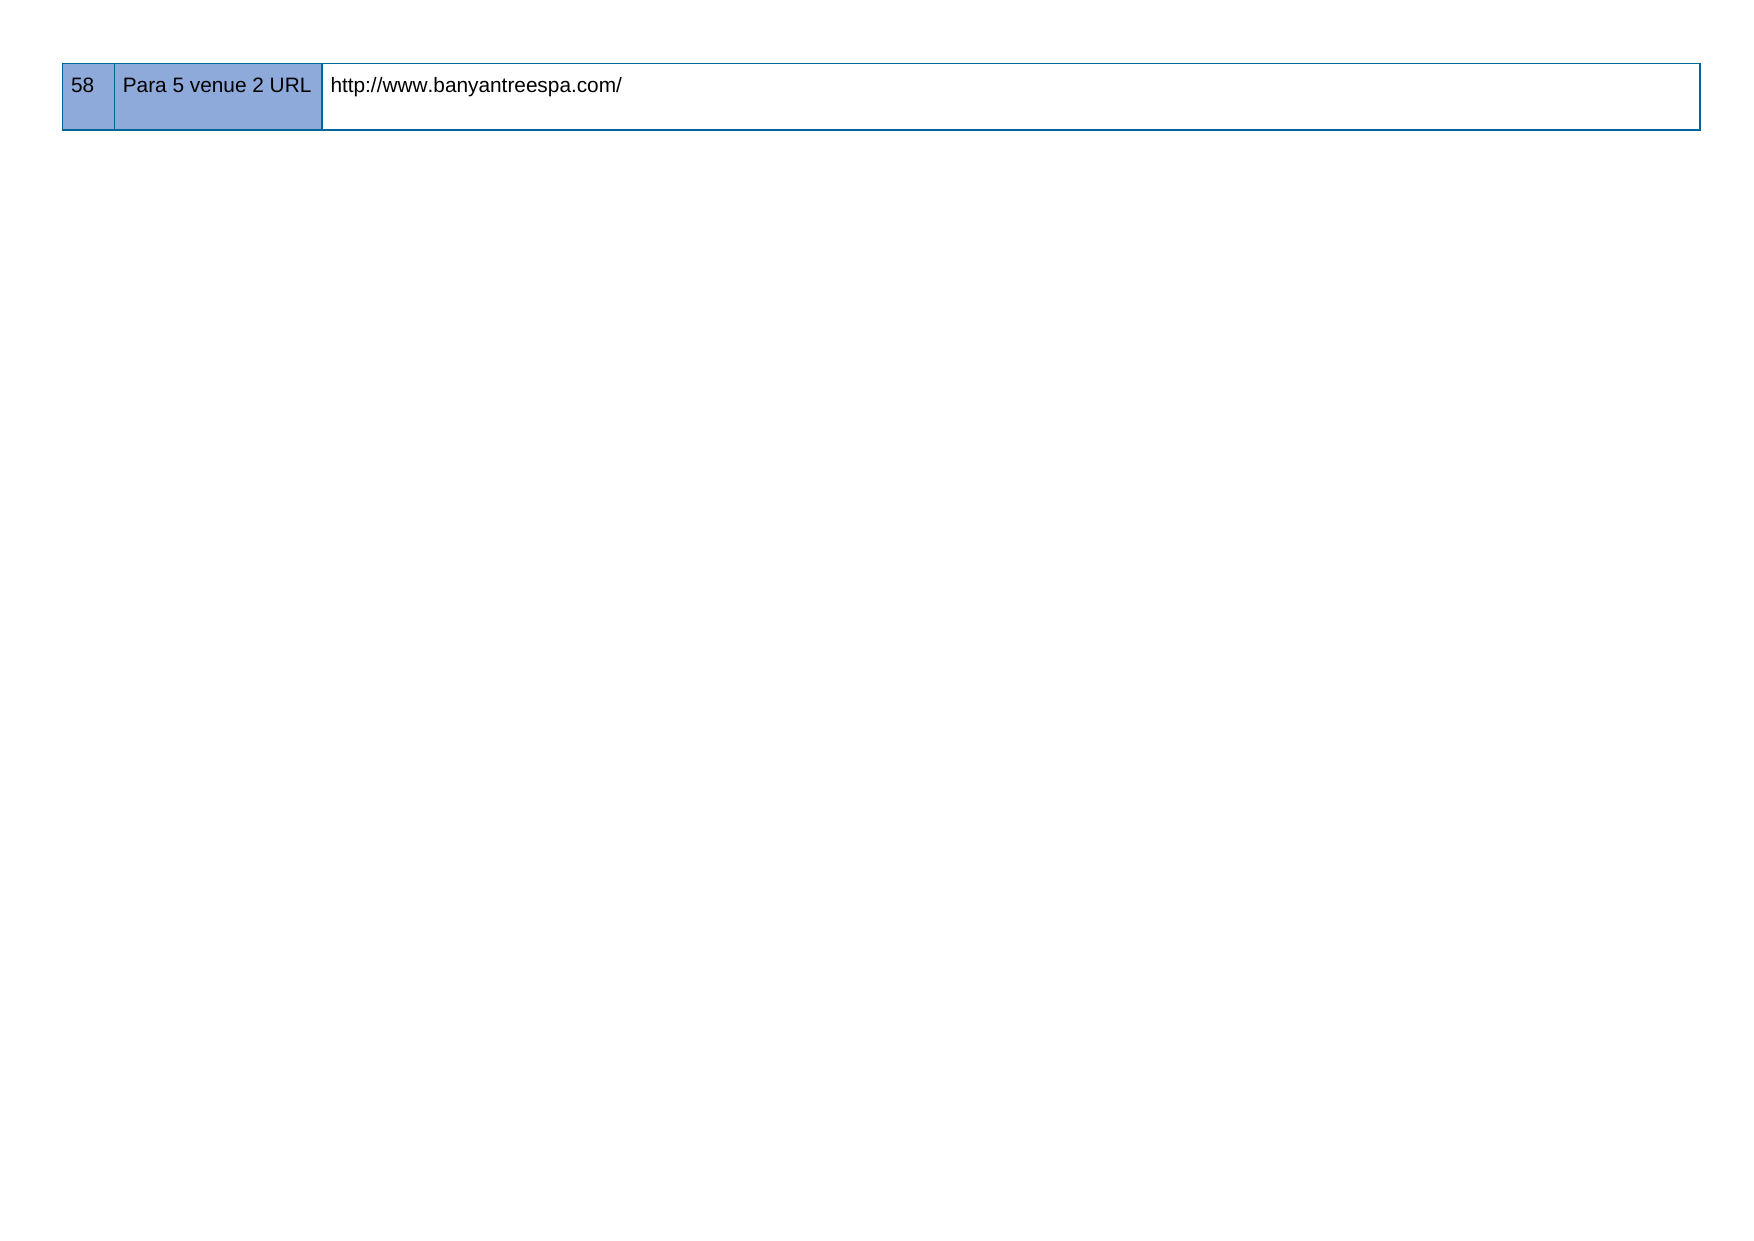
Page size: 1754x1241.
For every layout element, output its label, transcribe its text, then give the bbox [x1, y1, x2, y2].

table_cell 58 [63, 64, 114, 129]
table_cell Para 5 venue 2 URL [115, 64, 321, 129]
table_cell http://www.banyantreespa.com/ [323, 64, 1699, 129]
